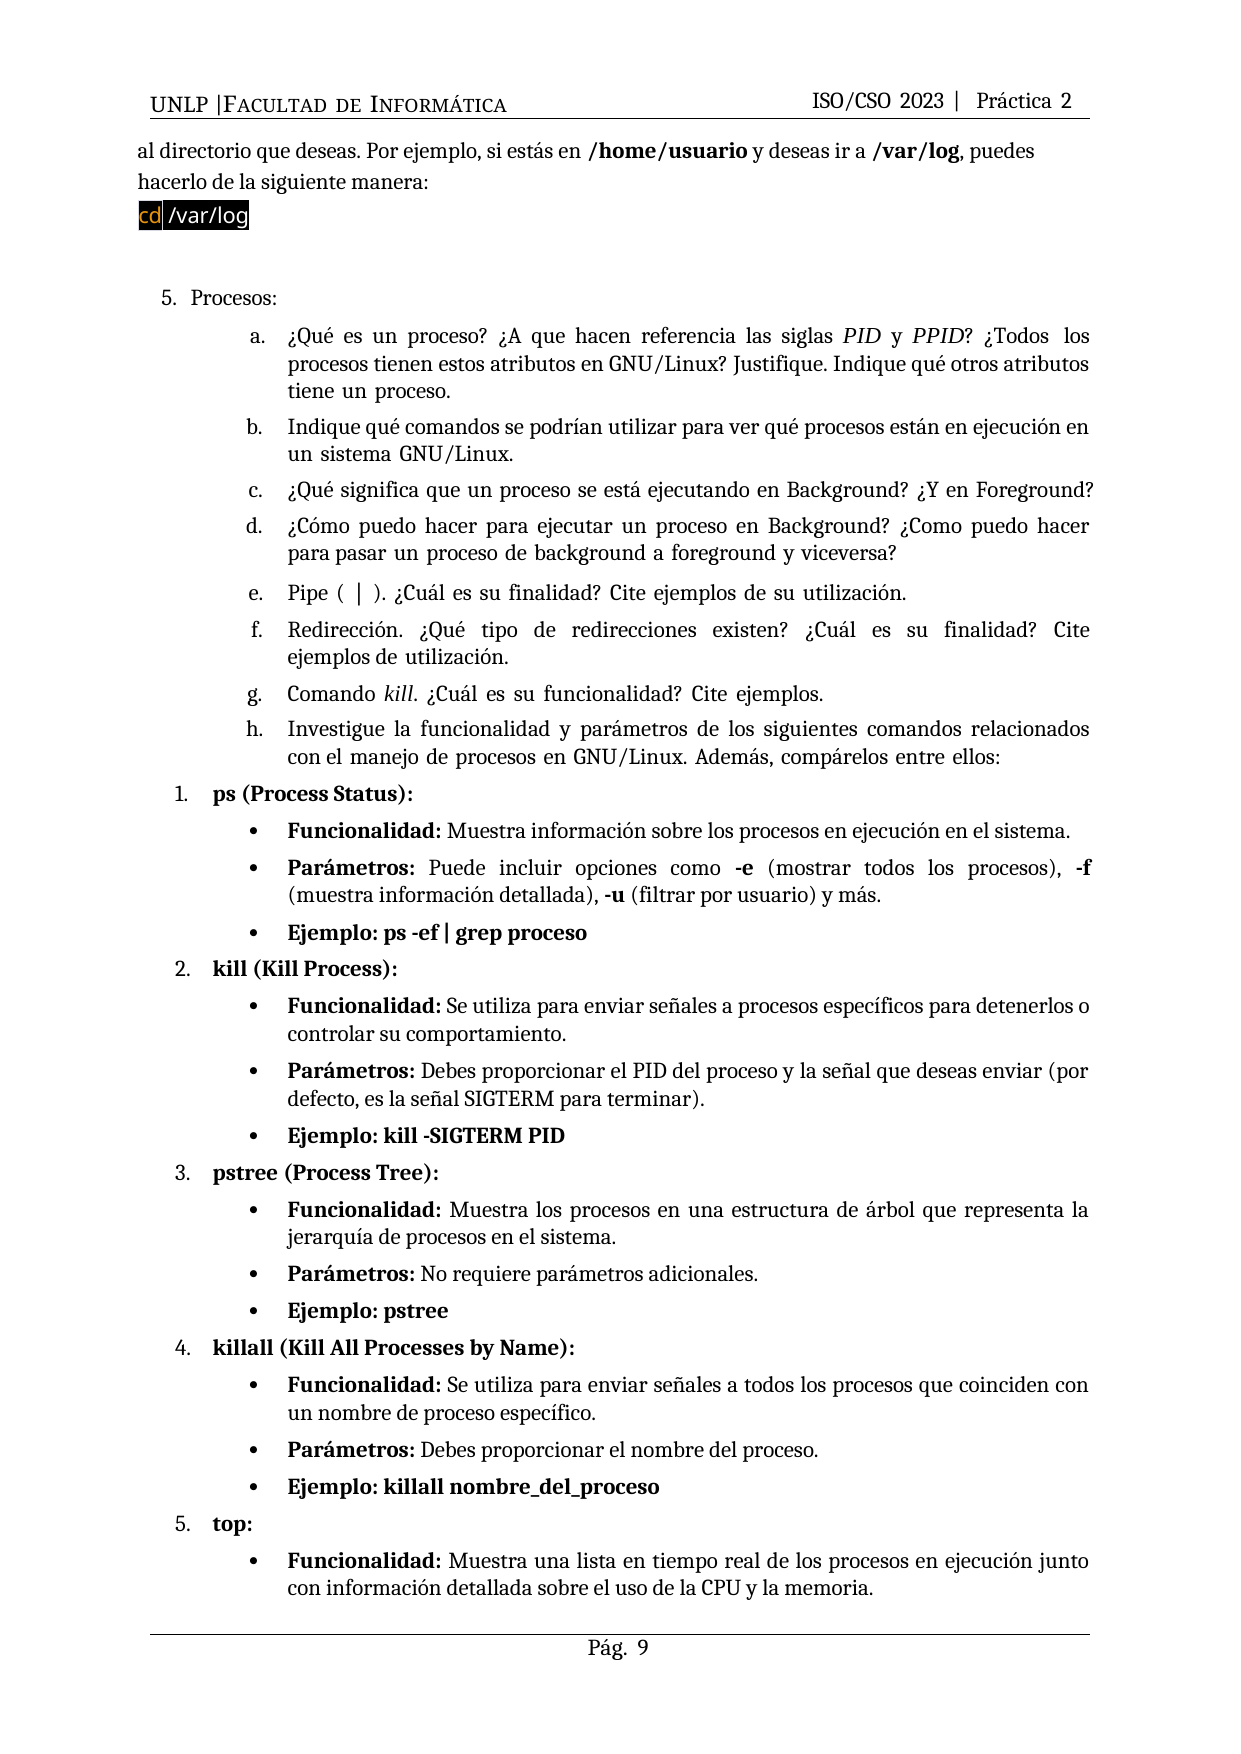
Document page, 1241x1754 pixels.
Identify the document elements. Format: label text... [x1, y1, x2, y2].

list ¿Qué es un proceso? ¿A que hacen referencia las siglas PID y PPID? ¿Todos los procesos tienen estos atributos en GNU/Linux? Justifique. Indique qué otros atributos tiene un proceso. [250, 322, 1091, 404]
list Funcionalidad: Muestra los procesos en una estructura de árbol que representa la jerarquía de procesos en el sistema. [250, 1196, 1090, 1250]
list Comando kill. ¿Cuál es su funcionalidad? Cite ejemplos. [247, 680, 1103, 707]
list Redirección. ¿Qué tipo de redirecciones existen? ¿Cuál es su finalidad? Cite ejemplos de utilización. [251, 616, 1091, 670]
list top: [175, 1510, 1090, 1537]
list Indique qué comandos se podrían utilizar para ver qué procesos están en ejecución en un sistema GNU/Linux. [246, 414, 1091, 468]
list Ejemplo: killall nombre_del_proceso [250, 1473, 1090, 1500]
list Parámetros: Debes proporcionar el PID del proceso y la señal que deseas enviar (por defecto, es la señal SIGTERM para terminar). [250, 1058, 1090, 1112]
text cd /var/log [163, 199, 1103, 230]
list killall (Kill All Processes by Name): [175, 1335, 1090, 1361]
list Investigue la funcionalidad y parámetros de los siguientes comandos relacionados con el manejo de procesos en GNU/Linux. Además, compárelos entre ellos: [246, 716, 1090, 770]
list Parámetros: No requiere parámetros adicionales. [250, 1261, 1090, 1287]
list kill (Kill Process): [175, 956, 1090, 983]
list ¿Qué significa que un proceso se está ejecutando en Background? ¿Y en Foreground? [248, 477, 1103, 503]
list Parámetros: Puede incluir opciones como -e (mostrar todos los procesos), -f (muestra información detallada), -u (filtrar por usuario) y más. [250, 855, 1090, 909]
list Funcionalidad: Muestra una lista en tiempo real de los procesos en ejecución junto con información detallada sobre el uso de la CPU y la memoria. [250, 1547, 1090, 1601]
list Funcionalidad: Se utiliza para enviar señales a todos los procesos que coinciden con un nombre de proceso específico. [250, 1372, 1090, 1426]
list ¿Cómo puedo hacer para ejecutar un proceso en Background? ¿Como puedo hacer para pasar un proceso de background a foreground y viceversa? [246, 513, 1090, 567]
list pstree (Process Tree): [175, 1159, 1090, 1186]
list Ejemplo: kill -SIGTERM PID [250, 1122, 1090, 1149]
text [137, 137, 1103, 195]
list Ejemplo: pstree [250, 1298, 1090, 1324]
list ps (Process Status): [175, 781, 1090, 807]
list Parámetros: Debes proporcionar el nombre del proceso. [250, 1436, 1090, 1463]
list Procesos: [161, 285, 1103, 312]
list Funcionalidad: Se utiliza para enviar señales a procesos específicos para detenerlos o controlar su comportamiento. [250, 993, 1090, 1047]
list Funcionalidad: Muestra información sobre los procesos en ejecución en el sistema. [250, 818, 1090, 844]
list Pipe ( | ). ¿Cuál es su finalidad? Cite ejemplos de su utilización. [248, 576, 1103, 607]
list Ejemplo: ps -ef | grep proceso [250, 919, 1090, 946]
